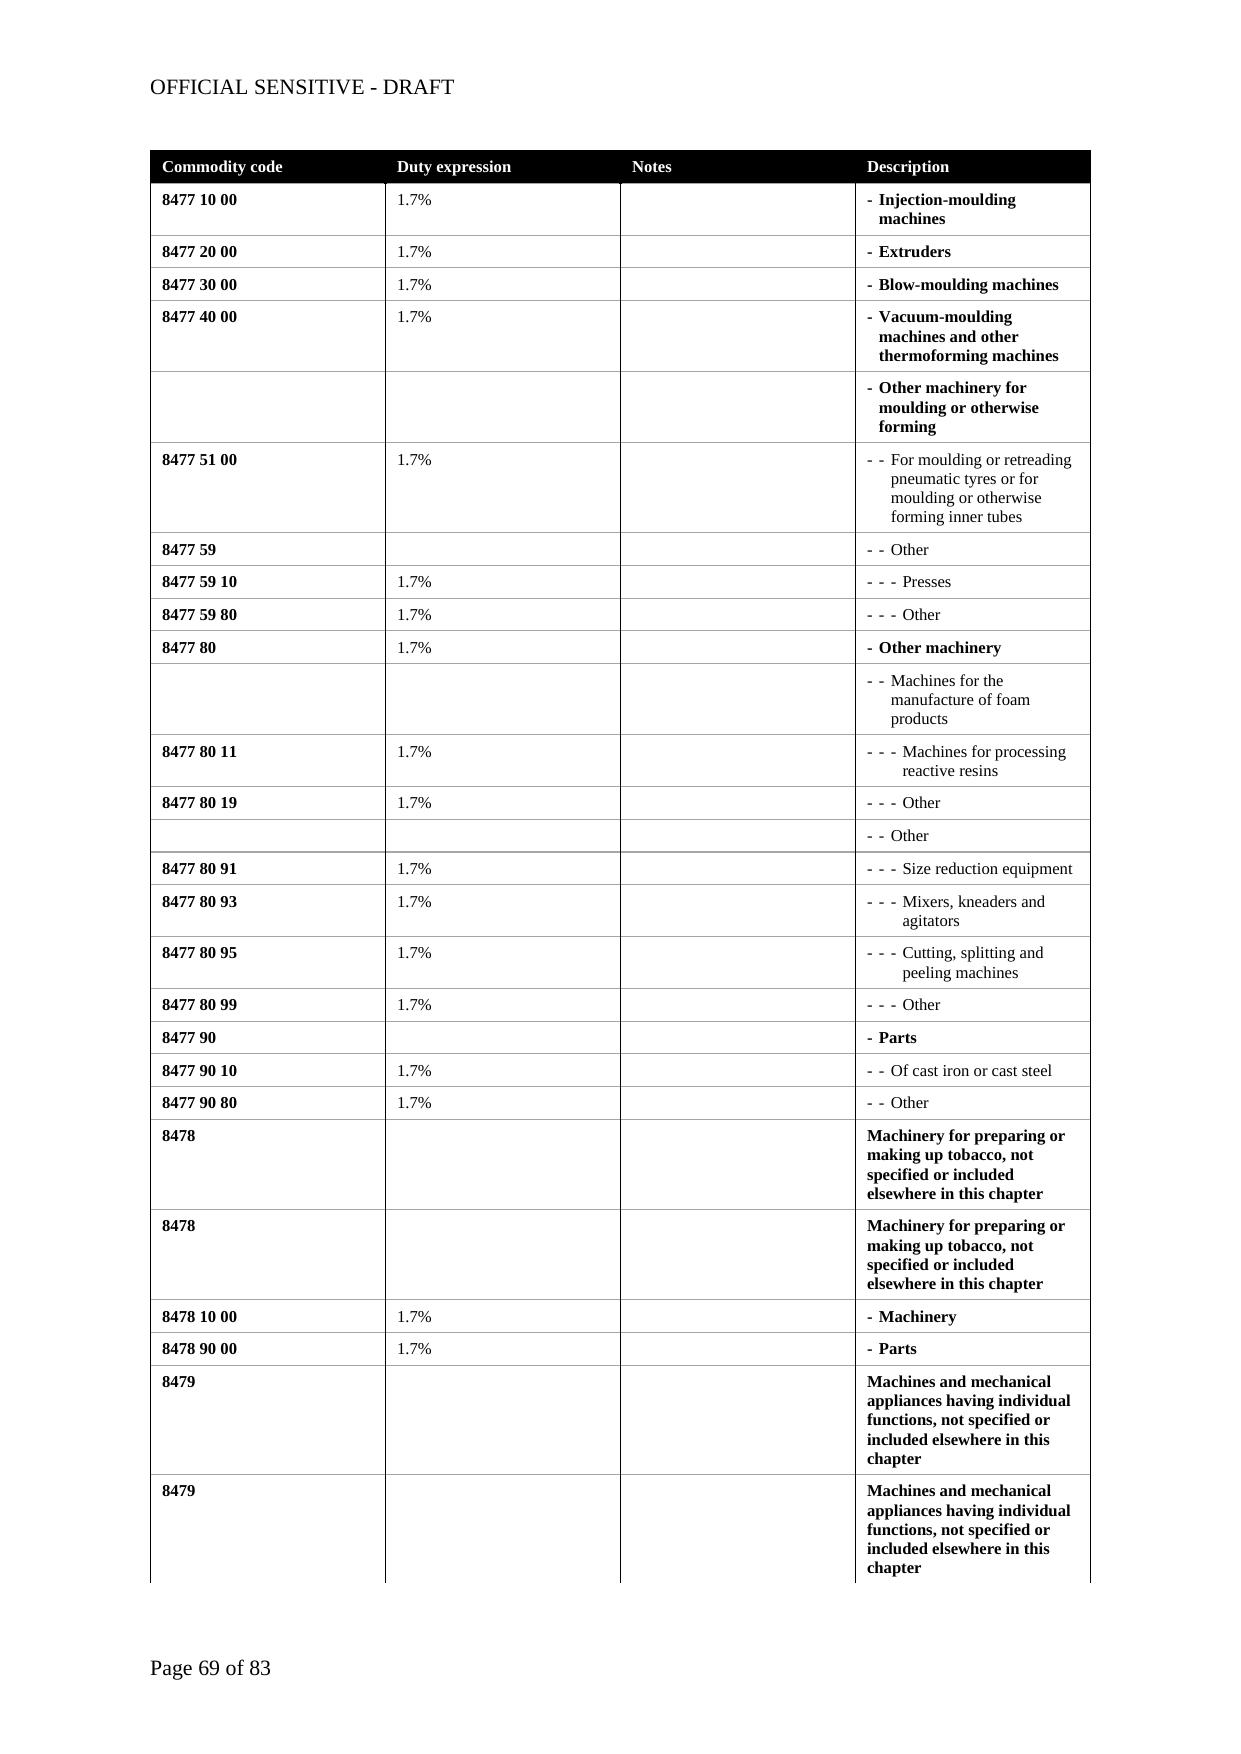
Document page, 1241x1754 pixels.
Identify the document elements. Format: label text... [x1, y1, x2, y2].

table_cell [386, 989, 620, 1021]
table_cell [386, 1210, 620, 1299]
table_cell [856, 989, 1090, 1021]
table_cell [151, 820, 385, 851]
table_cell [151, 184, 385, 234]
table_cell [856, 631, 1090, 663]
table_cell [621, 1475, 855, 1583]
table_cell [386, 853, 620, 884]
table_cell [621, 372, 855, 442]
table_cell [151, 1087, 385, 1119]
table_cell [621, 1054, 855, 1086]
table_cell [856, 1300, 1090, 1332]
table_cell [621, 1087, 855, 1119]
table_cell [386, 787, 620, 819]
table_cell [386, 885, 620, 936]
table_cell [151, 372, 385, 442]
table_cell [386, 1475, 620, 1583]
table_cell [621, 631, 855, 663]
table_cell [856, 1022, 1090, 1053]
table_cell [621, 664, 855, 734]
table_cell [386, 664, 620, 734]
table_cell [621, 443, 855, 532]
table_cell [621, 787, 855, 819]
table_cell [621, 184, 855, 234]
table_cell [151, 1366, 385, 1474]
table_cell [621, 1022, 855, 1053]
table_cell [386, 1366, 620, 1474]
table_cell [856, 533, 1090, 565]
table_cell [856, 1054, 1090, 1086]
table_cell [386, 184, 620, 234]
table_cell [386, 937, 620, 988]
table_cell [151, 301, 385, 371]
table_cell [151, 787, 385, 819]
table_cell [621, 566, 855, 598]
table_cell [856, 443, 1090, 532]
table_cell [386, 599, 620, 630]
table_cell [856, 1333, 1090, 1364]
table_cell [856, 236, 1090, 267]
table_header Notes [622, 151, 856, 183]
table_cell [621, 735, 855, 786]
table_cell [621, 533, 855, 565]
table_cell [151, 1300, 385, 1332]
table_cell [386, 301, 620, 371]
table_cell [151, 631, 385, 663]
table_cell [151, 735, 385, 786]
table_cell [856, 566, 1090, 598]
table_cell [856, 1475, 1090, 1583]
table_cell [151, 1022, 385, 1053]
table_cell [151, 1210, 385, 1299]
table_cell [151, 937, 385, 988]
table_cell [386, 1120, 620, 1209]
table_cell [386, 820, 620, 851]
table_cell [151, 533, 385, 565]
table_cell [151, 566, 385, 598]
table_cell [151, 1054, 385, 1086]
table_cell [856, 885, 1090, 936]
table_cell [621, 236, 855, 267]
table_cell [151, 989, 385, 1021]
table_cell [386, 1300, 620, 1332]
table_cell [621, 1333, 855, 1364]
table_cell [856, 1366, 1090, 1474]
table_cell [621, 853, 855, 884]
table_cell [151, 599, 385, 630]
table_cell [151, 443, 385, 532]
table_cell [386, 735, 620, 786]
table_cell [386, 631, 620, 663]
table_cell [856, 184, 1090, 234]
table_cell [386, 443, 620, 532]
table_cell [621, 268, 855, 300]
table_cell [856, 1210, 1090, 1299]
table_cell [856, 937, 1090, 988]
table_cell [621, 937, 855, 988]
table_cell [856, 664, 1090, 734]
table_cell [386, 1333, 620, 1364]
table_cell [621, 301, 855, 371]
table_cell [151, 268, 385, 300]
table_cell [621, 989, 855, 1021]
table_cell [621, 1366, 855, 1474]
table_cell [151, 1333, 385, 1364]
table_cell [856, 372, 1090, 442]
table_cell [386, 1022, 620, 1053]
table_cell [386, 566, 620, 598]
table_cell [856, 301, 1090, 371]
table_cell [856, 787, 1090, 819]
table_header Description [856, 151, 1090, 183]
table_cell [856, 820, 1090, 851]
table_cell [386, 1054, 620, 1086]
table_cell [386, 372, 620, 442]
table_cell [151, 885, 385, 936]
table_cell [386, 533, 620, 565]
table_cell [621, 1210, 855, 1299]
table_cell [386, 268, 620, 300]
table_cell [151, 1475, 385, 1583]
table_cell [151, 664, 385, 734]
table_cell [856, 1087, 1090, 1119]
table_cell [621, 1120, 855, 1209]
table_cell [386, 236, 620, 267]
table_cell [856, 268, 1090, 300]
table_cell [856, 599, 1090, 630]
table_header Duty expression [387, 151, 619, 183]
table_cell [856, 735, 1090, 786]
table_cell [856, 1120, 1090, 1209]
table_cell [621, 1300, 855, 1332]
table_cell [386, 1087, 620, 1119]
table_header Commodity code [151, 151, 384, 183]
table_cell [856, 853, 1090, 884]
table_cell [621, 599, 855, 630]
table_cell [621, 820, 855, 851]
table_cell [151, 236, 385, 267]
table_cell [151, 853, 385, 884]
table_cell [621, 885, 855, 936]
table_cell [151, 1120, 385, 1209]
